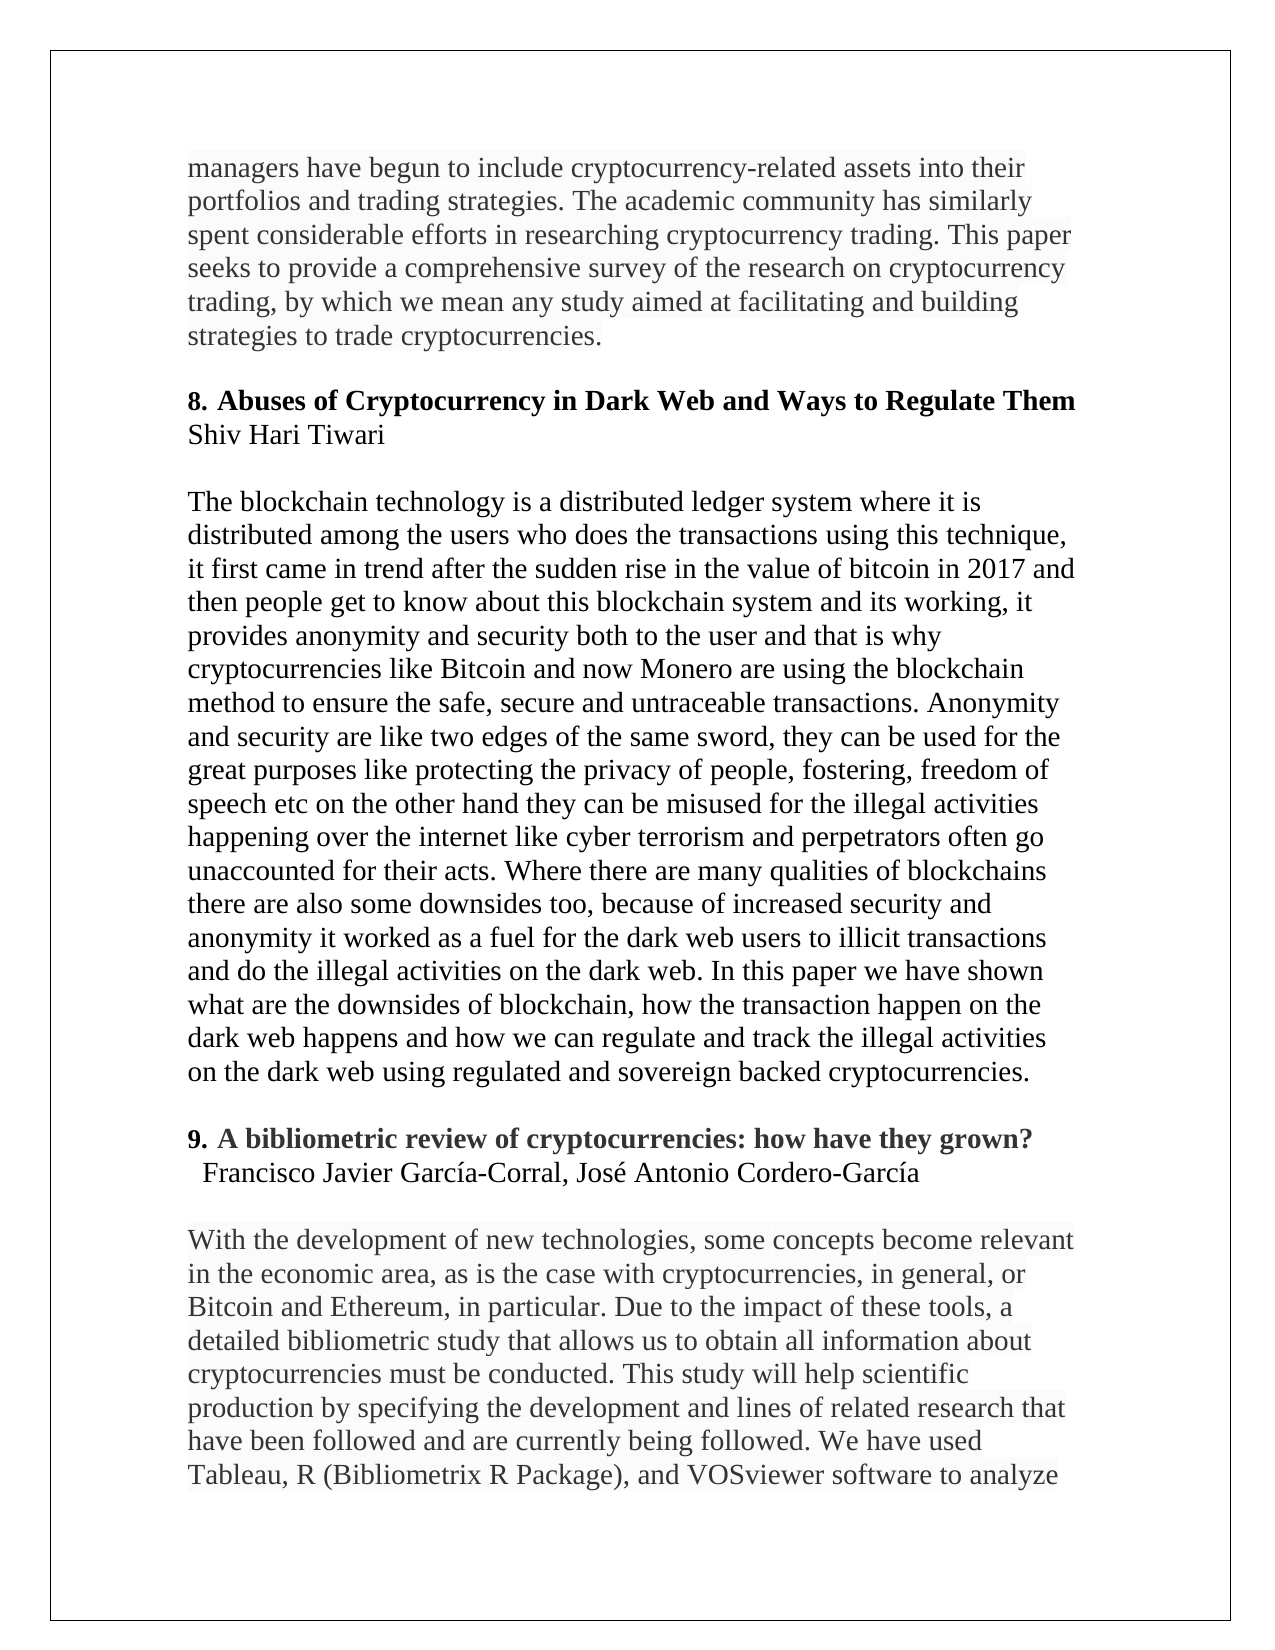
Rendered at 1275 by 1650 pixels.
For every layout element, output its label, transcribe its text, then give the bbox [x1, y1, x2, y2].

text With the development of new technologies, some concepts become relevant in the economic area, as is the case with cryptocurrencies, in general, or Bitcoin and Ethereum, in particular. Due to the impact of these tools, a detailed bibliometric study that allows us to obtain all information about cryptocurrencies must be conducted. This study will help scientific production by specifying the development and lines of related research that have been followed and are currently being followed. We have used Tableau, R (Bibliometrix R Package), and VOSviewer software to analyze [187, 1222, 1079, 1491]
list A bibliometric review of cryptocurrencies: how have they grown? [187, 1121, 1230, 1155]
subtitle Abuses of Cryptocurrency in Dark Web and Ways to Regulate Them [187, 383, 1230, 417]
text Francisco Javier García-Corral, José Antonio Cordero-García [202, 1155, 1230, 1188]
text The blockchain technology is a distributed ledger system where it is distributed among the users who does the transactions using this technique, it first came in trend after the sudden rise in the value of bitcoin in 2017 and then people get to know about this blockchain system and its working, it provides anonymity and security both to the user and that is why cryptocurrencies like Bitcoin and now Monero are using the blockchain method to ensure the safe, secure and untraceable transactions. Anonymity and security are like two edges of the same sword, they can be used for the great purposes like protecting the privacy of people, fostering, freedom of speech etc on the other hand they can be misused for the illegal activities happening over the internet like cyber terrorism and perpetrators often go unaccounted for their acts. Where there are many qualities of blockchains there are also some downsides too, because of increased security and anonymity it worked as a fuel for the dark web users to illicit transactions and do the illegal activities on the dark web. In this paper we have shown what are the downsides of blockchain, how the transaction happen on the dark web happens and how we can regulate and track the illegal activities on the dark web using regulated and sovereign backed cryptocurrencies. [187, 484, 1082, 1088]
text managers have begun to include cryptocurrency-related assets into their portfolios and trading strategies. The academic community has similarly spent considerable efforts in researching cryptocurrency trading. This paper seeks to provide a comprehensive survey of the research on cryptocurrency trading, by which we mean any study aimed at facilitating and building strategies to trade cryptocurrencies. [187, 150, 1086, 351]
text Shiv Hari Tiwari [187, 417, 1230, 450]
